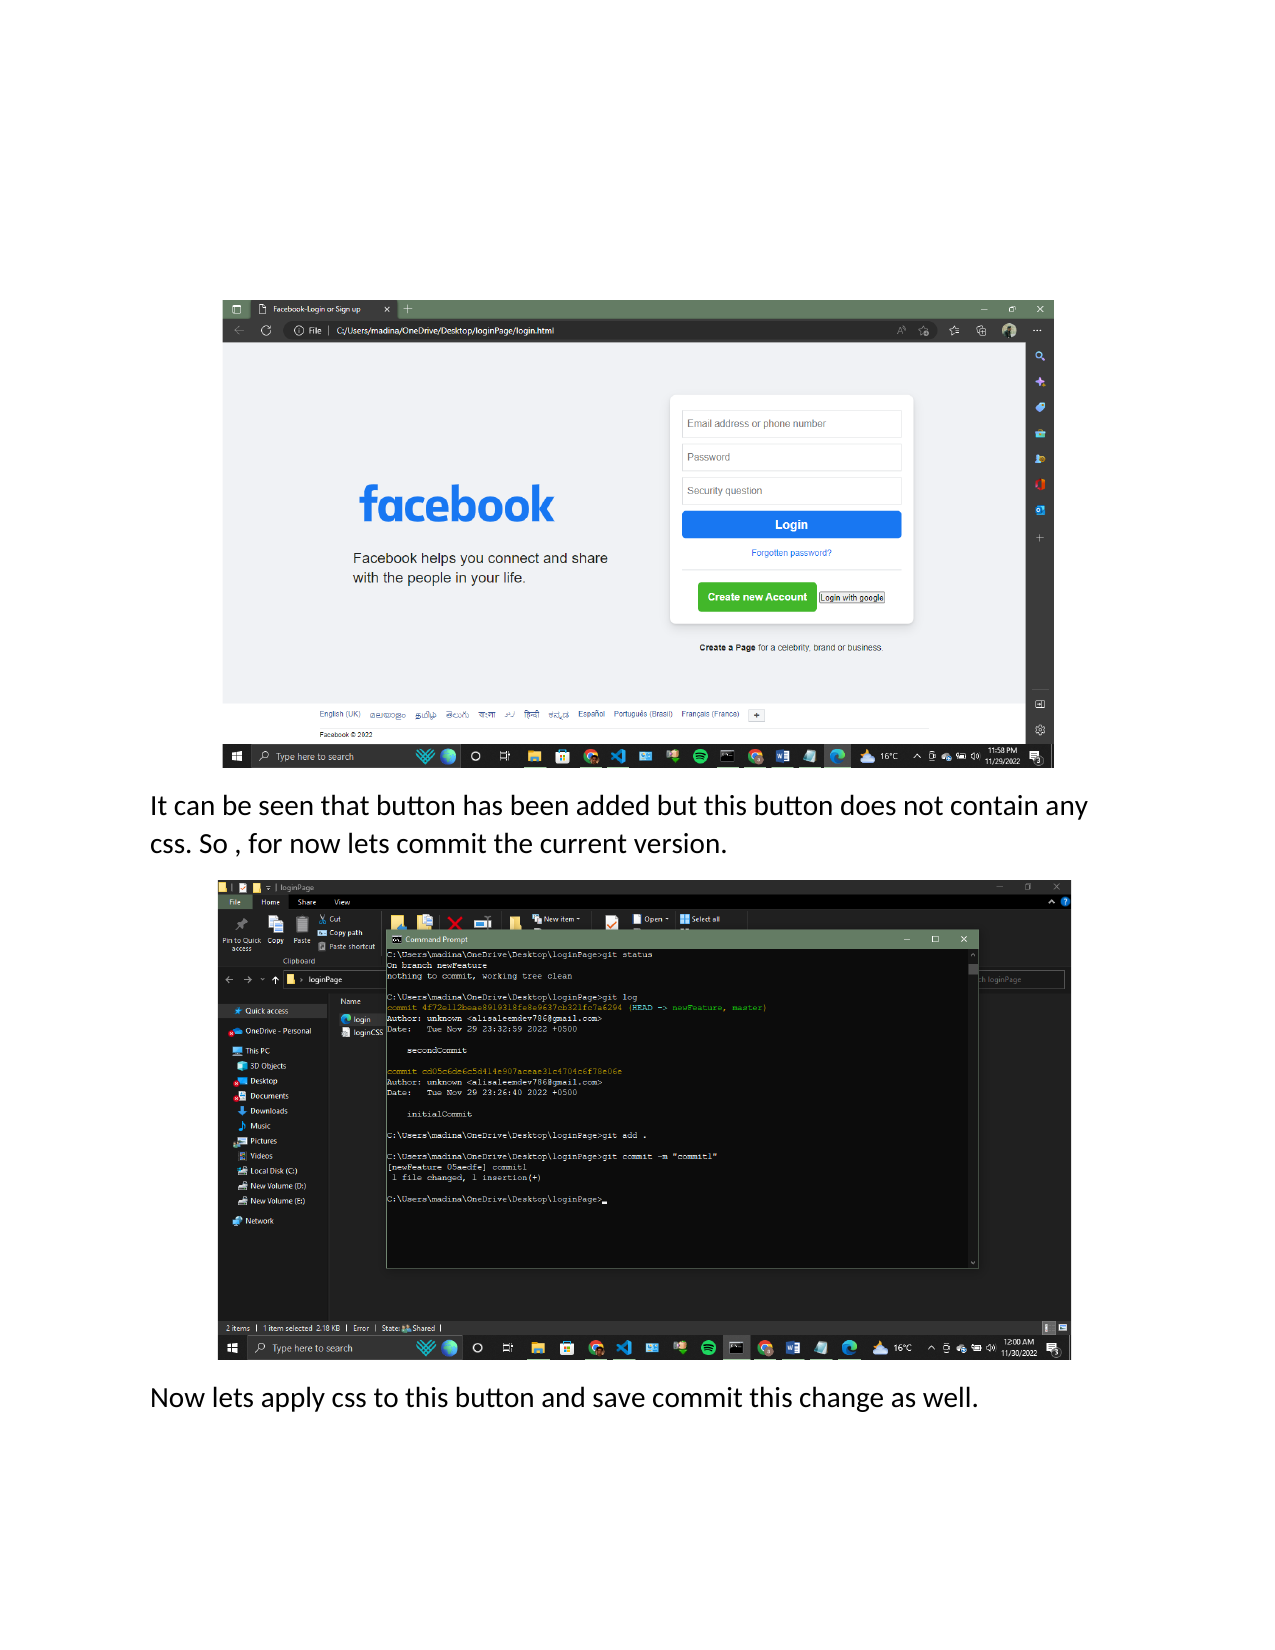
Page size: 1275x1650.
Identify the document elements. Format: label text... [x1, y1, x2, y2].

picture [217, 880, 1072, 1360]
text It can be seen that button has been added but this button does not contain any css. So , for now lets commit the current version. [150, 787, 1125, 861]
text Now lets apply css to this button and save commit this change as well. [150, 1379, 1125, 1415]
picture [222, 300, 1054, 768]
